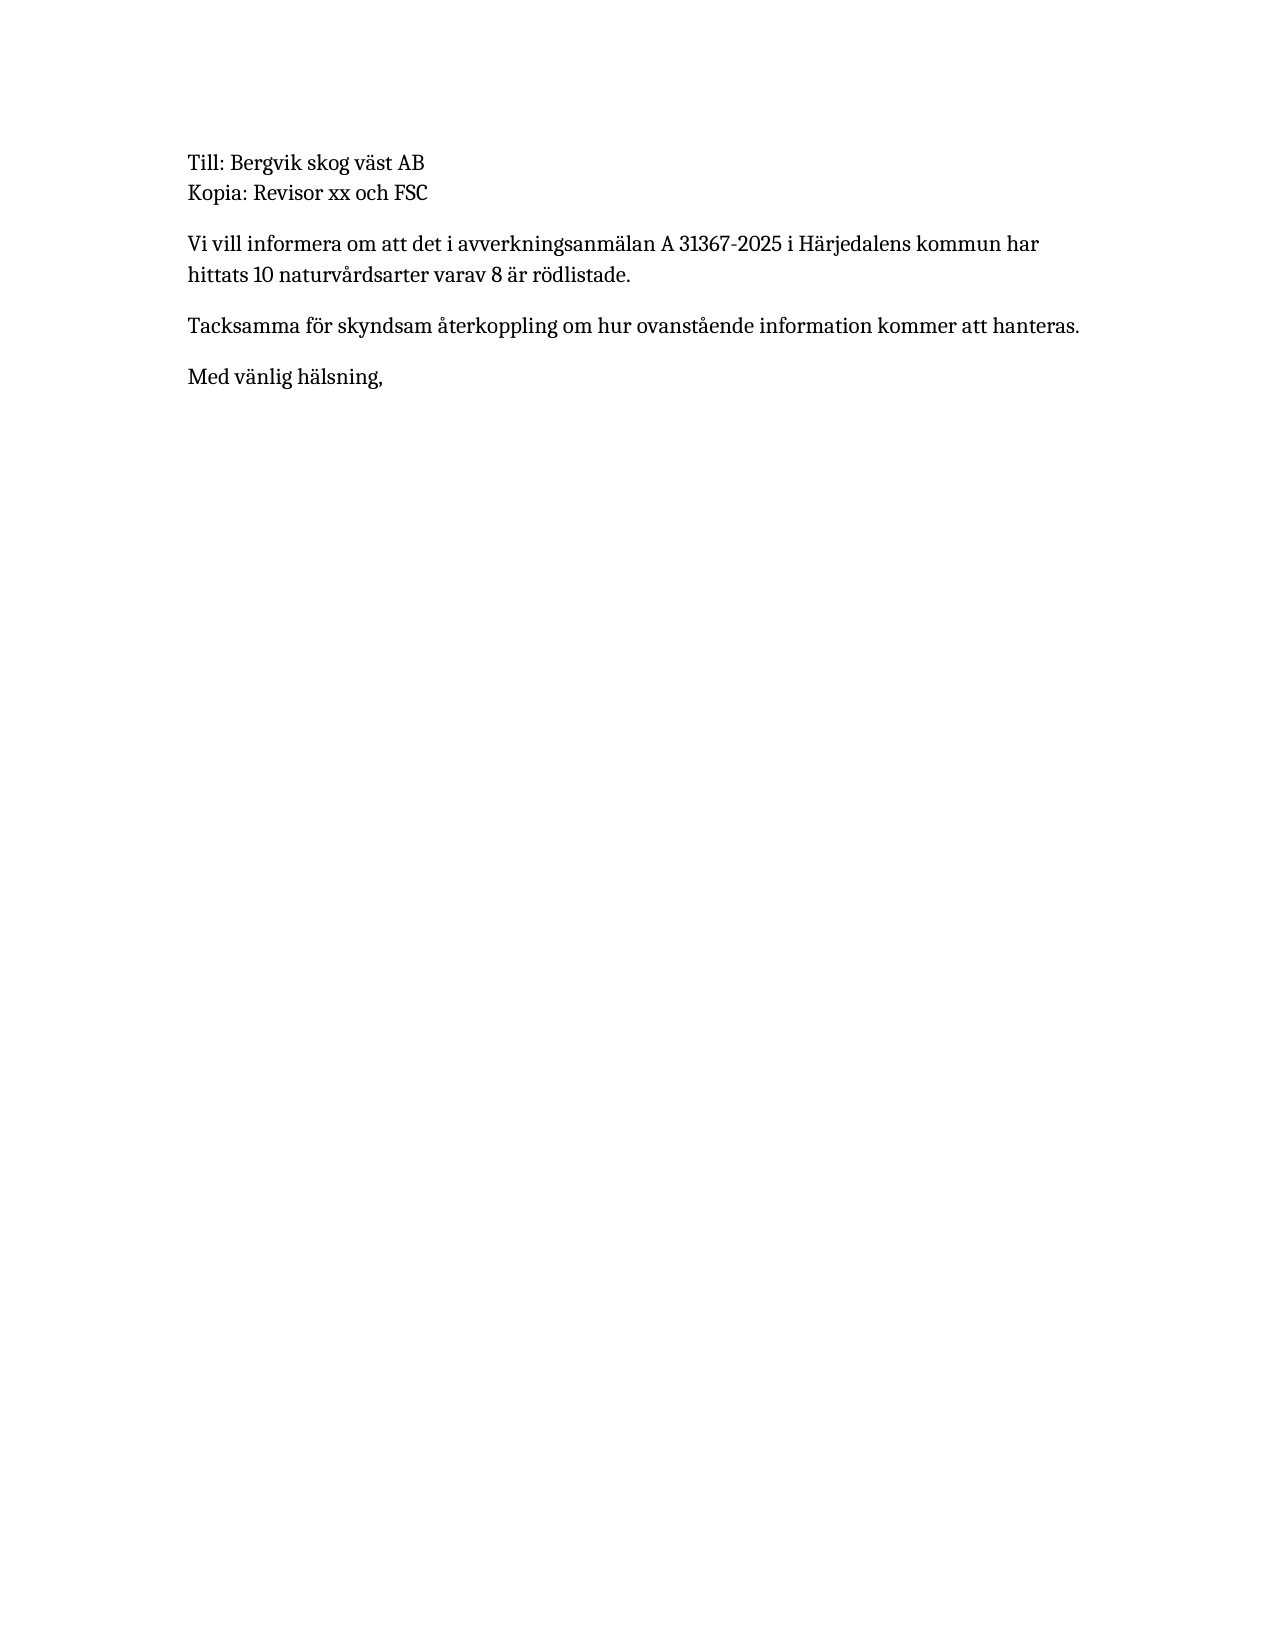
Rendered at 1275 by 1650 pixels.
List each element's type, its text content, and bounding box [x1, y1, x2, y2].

text Vi vill informera om att det i avverkningsanmälan A 31367-2025 i Härjedalens kommun har hittats 10 naturvårdsarter varav 8 är rödlistade. [187, 231, 1087, 288]
text Med vänlig hälsning, [187, 363, 1087, 420]
text Till: Bergvik skog väst AB Kopia: Revisor xx och FSC [187, 150, 1087, 207]
text Tacksamma för skyndsam återkoppling om hur ovanstående information kommer att hanteras. [187, 312, 1087, 339]
